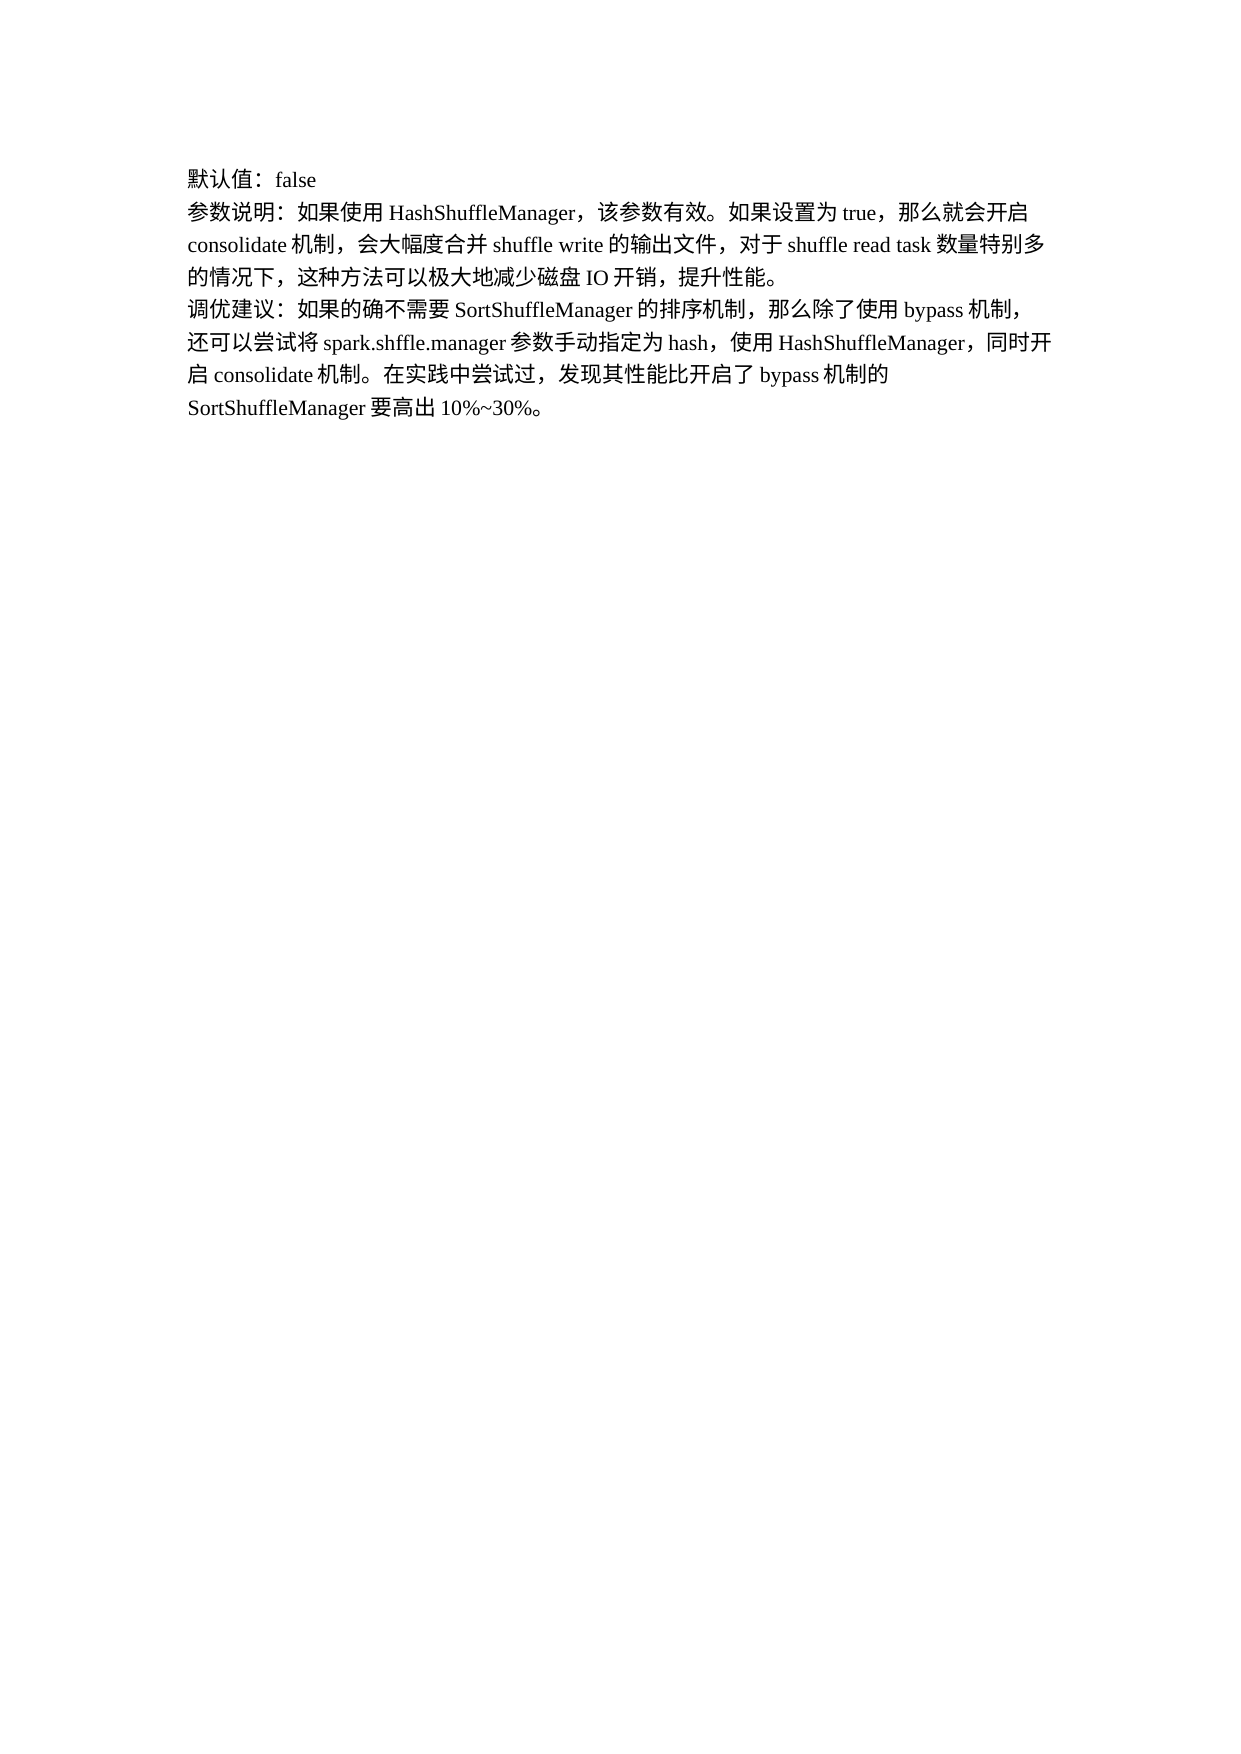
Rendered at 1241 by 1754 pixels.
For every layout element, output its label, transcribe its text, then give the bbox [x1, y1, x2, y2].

text 默认值：false [187, 162, 1053, 194]
text 参数说明：如果使用HashShuffleManager，该参数有效。如果设置为true，那么就会开启consolidate机制，会大幅度合并shuffle write的输出文件，对于shuffle read task数量特别多的情况下，这种方法可以极大地减少磁盘IO开销，提升性能。 [187, 194, 1053, 292]
text 调优建议：如果的确不需要SortShuffleManager的排序机制，那么除了使用bypass机制，还可以尝试将spark.shffle.manager参数手动指定为hash，使用HashShuffleManager，同时开启consolidate机制。在实践中尝试过，发现其性能比开启了bypass机制的SortShuffleManager要高出10%~30%。 [187, 292, 1053, 422]
